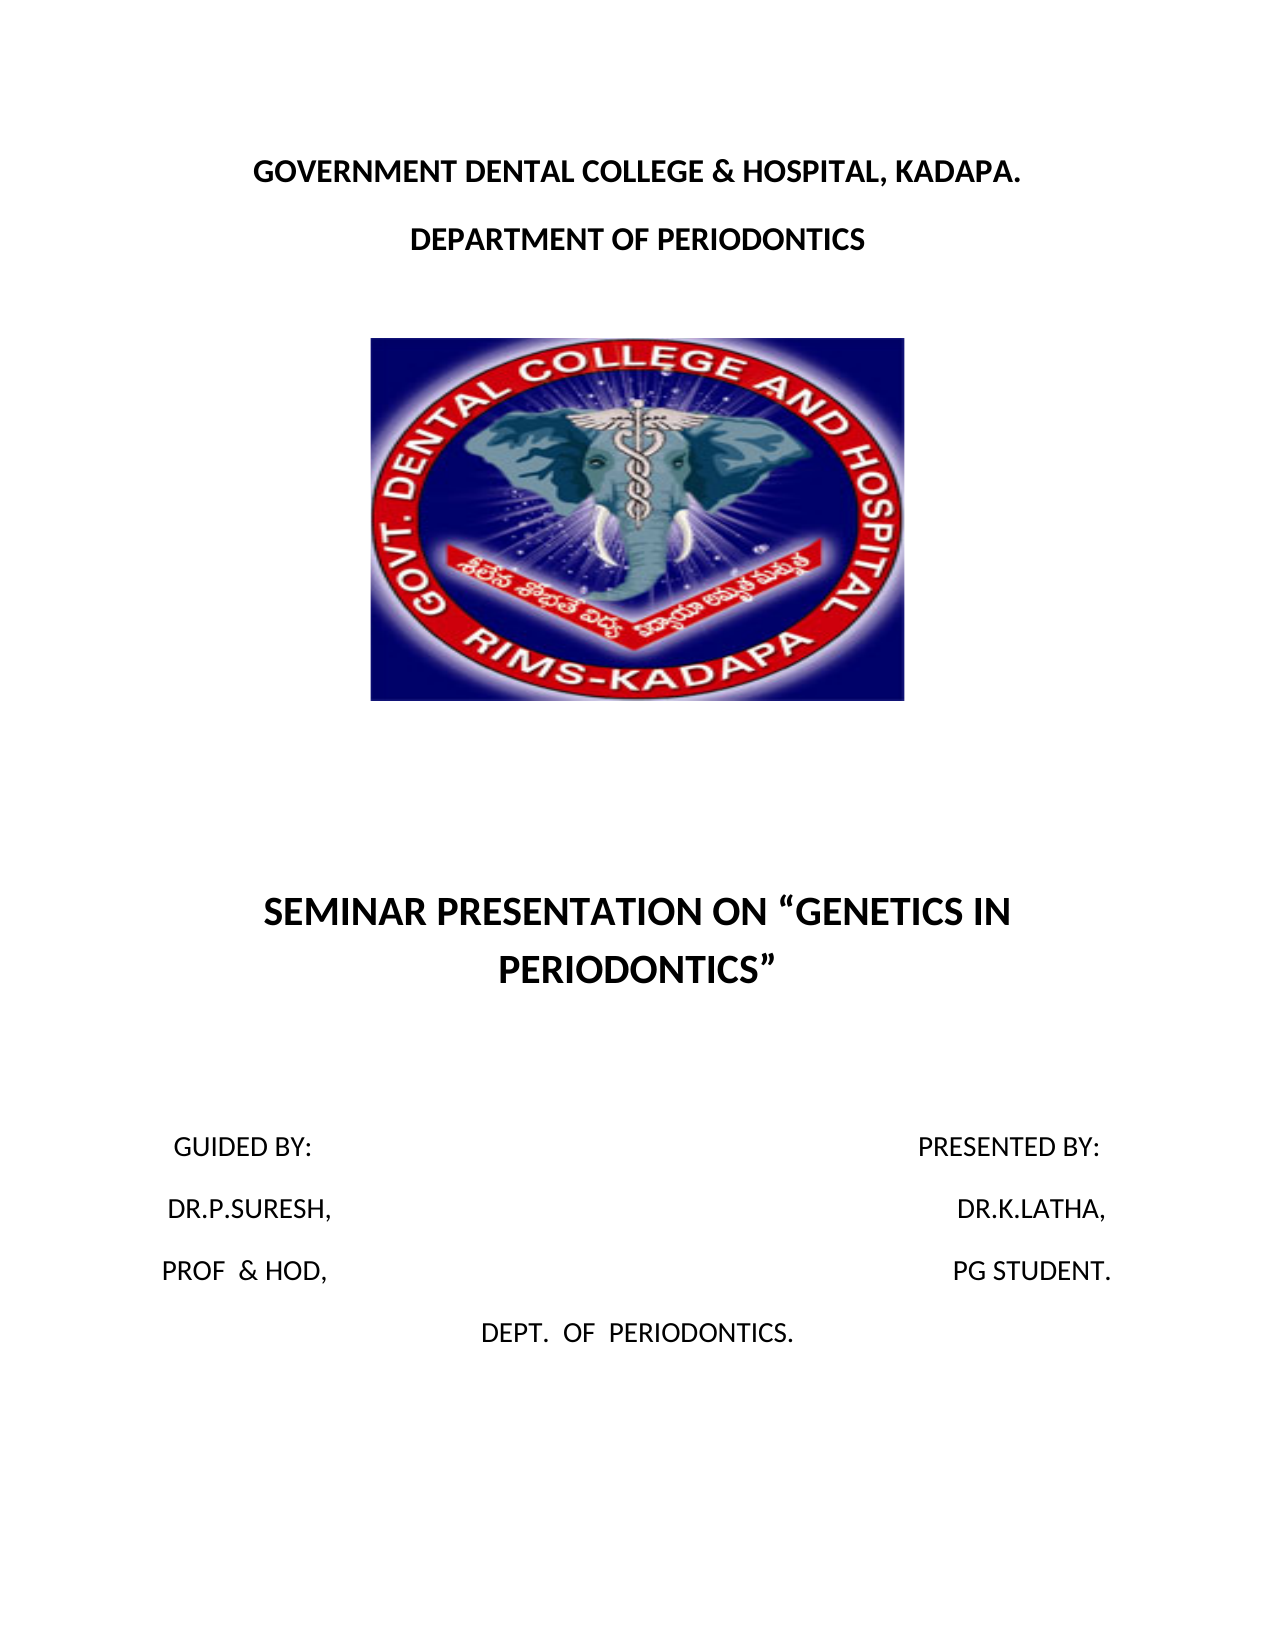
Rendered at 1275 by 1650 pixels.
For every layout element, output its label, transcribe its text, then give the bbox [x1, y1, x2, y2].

picture [370, 338, 905, 701]
text DEPARTMENT OF PERIODONTICS [150, 218, 1125, 258]
text GOVERNMENT DENTAL COLLEGE & HOSPITAL, KADAPA. [150, 150, 1125, 191]
text DR.P.SURESH, DR.K.LATHA, [150, 1190, 1125, 1226]
text DEPT. OF PERIODONTICS. [150, 1314, 1125, 1349]
text PROF & HOD, PG STUDENT. [150, 1252, 1125, 1287]
text GUIDED BY: PRESENTED BY: [150, 1128, 1125, 1164]
text SEMINAR PRESENTATION ON “GENETICS IN PERIODONTICS” [150, 884, 1125, 994]
